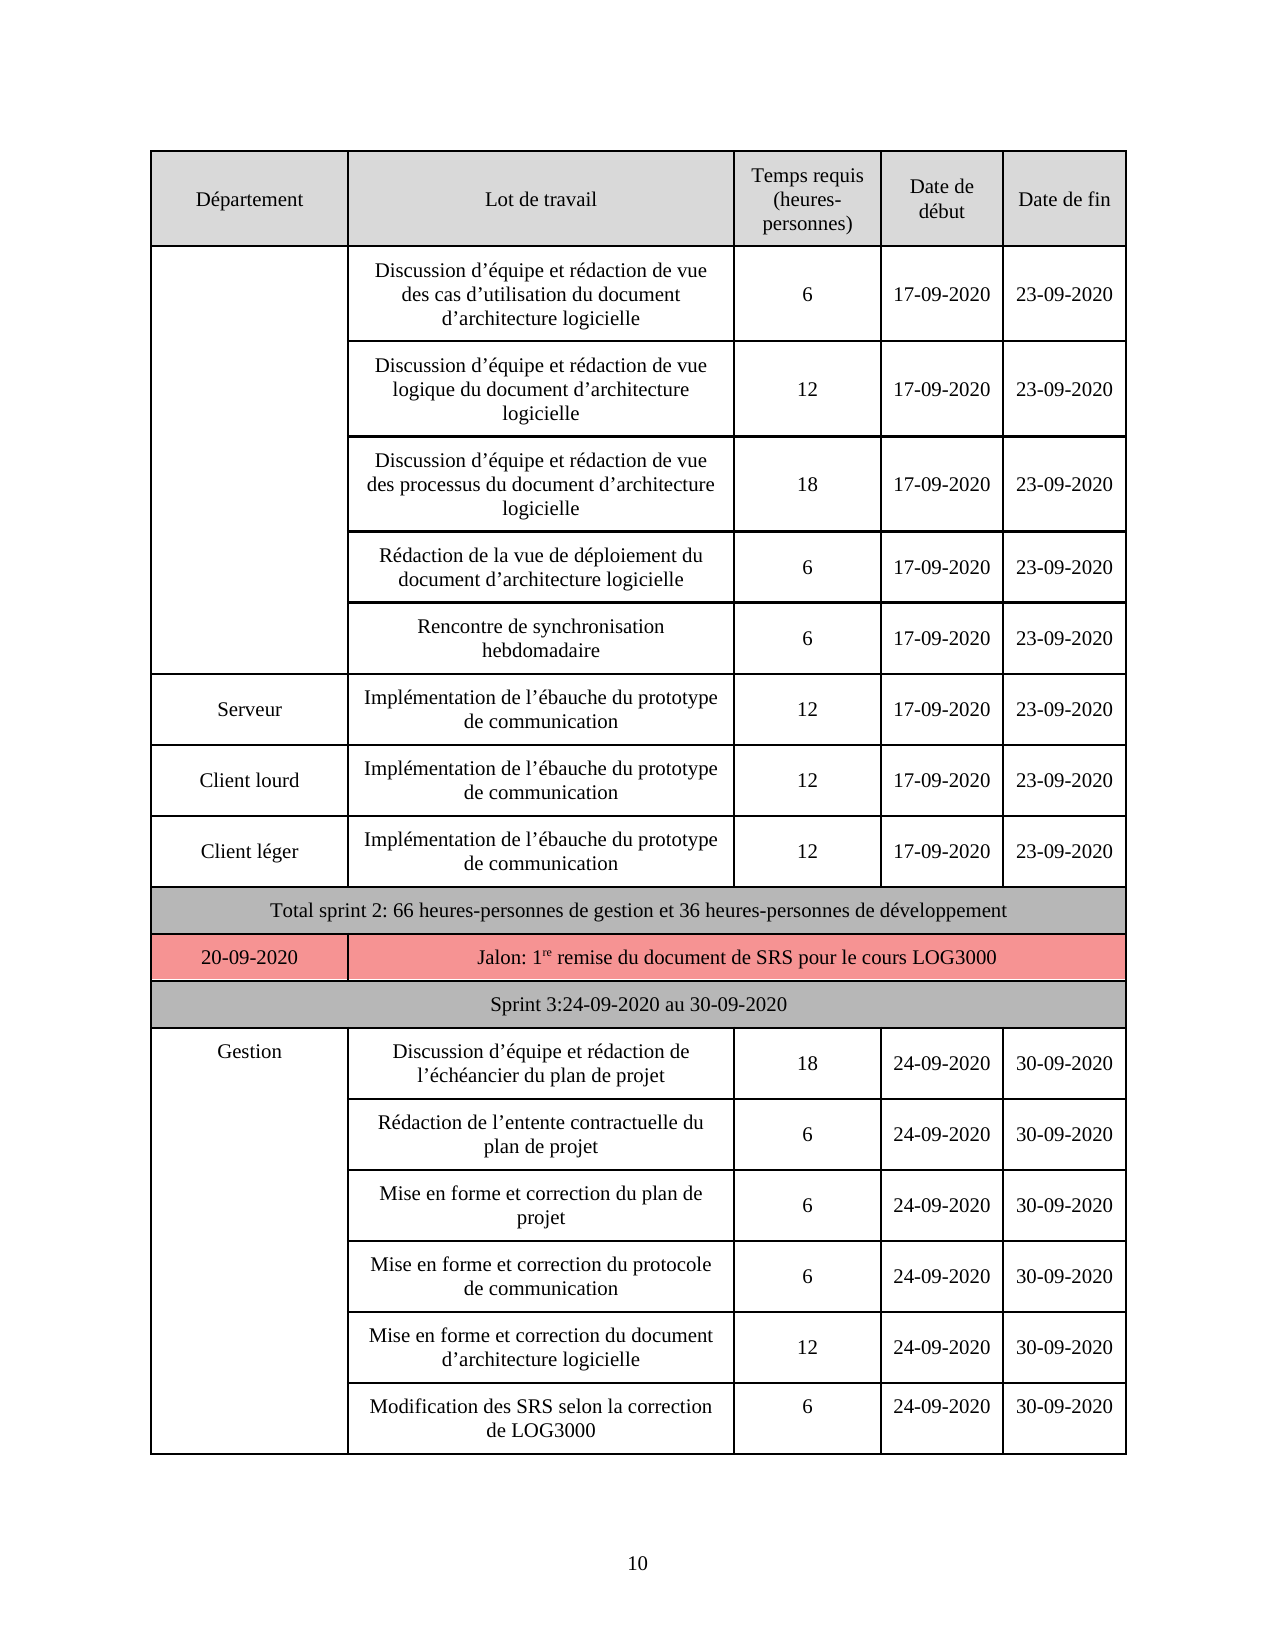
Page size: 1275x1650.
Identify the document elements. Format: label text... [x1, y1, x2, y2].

table_cell 17-09-2020 [882, 675, 1002, 743]
table_cell Sprint 3:24-09-2020 au 30-09-2020 [152, 982, 1125, 1027]
table_cell 30-09-2020 [1004, 1171, 1125, 1240]
table_header Département [152, 152, 347, 245]
table_cell 17-09-2020 [882, 533, 1002, 601]
table_header Date de début [882, 152, 1002, 245]
table_header Temps requis (heures-personnes) [735, 152, 880, 245]
table_cell 6 [735, 1100, 880, 1169]
table_cell Mise en forme et correction du plan de projet [349, 1171, 733, 1240]
table_cell 12 [735, 746, 880, 814]
table_cell 17-09-2020 [882, 746, 1002, 814]
table_cell Mise en forme et correction du document d’architecture logicielle [349, 1313, 733, 1382]
table_cell 23-09-2020 [1004, 438, 1125, 530]
table_cell 23-09-2020 [1004, 533, 1125, 601]
table_cell 23-09-2020 [1004, 247, 1125, 340]
table_cell 30-09-2020 [1004, 1029, 1125, 1098]
table_cell 6 [735, 1384, 880, 1453]
table_cell Serveur [152, 675, 347, 743]
table_cell 30-09-2020 [1004, 1242, 1125, 1311]
table_cell 23-09-2020 [1004, 342, 1125, 435]
table_cell 17-09-2020 [882, 247, 1002, 340]
table_cell Implémentation de l’ébauche du prototype de communication [349, 746, 733, 814]
table_cell 12 [735, 817, 880, 886]
table_cell Rencontre de synchronisation hebdomadaire [349, 604, 733, 672]
table_cell Implémentation de l’ébauche du prototype de communication [349, 675, 733, 743]
table_cell Client léger [152, 817, 347, 886]
table_cell 6 [735, 247, 880, 340]
table_cell Jalon: 1re remise du document de SRS pour le cours LOG3000 [349, 935, 1125, 979]
table_cell 24-09-2020 [882, 1242, 1002, 1311]
table_cell 24-09-2020 [882, 1171, 1002, 1240]
table_cell 6 [735, 1171, 880, 1240]
table_cell Mise en forme et correction du protocole de communication [349, 1242, 733, 1311]
table_cell 24-09-2020 [882, 1313, 1002, 1382]
table_cell 17-09-2020 [882, 438, 1002, 530]
table_cell 17-09-2020 [882, 342, 1002, 435]
table_cell 6 [735, 604, 880, 672]
table_cell 20-09-2020 [152, 935, 347, 979]
table_cell Discussion d’équipe et rédaction de vue des cas d’utilisation du document d’architecture logicielle [349, 247, 733, 340]
table_cell Rédaction de la vue de déploiement du document d’architecture logicielle [349, 533, 733, 601]
table_cell Gestion [152, 1029, 347, 1453]
table_cell Discussion d’équipe et rédaction de vue logique du document d’architecture logicielle [349, 342, 733, 435]
table_cell Modification des SRS selon la correction de LOG3000 [349, 1384, 733, 1453]
table_cell Client lourd [152, 746, 347, 814]
table_cell 24-09-2020 [882, 1384, 1002, 1453]
table_cell 30-09-2020 [1004, 1384, 1125, 1453]
table_cell Discussion d’équipe et rédaction de l’échéancier du plan de projet [349, 1029, 733, 1098]
table_cell 12 [735, 675, 880, 743]
table_cell 24-09-2020 [882, 1029, 1002, 1098]
table_cell 12 [735, 1313, 880, 1382]
table_cell 30-09-2020 [1004, 1313, 1125, 1382]
table_cell 6 [735, 533, 880, 601]
table_cell 23-09-2020 [1004, 675, 1125, 743]
table_cell Total sprint 2: 66 heures-personnes de gestion et 36 heures-personnes de développement [152, 888, 1125, 933]
table_cell 17-09-2020 [882, 604, 1002, 672]
table_cell 17-09-2020 [882, 817, 1002, 886]
table_cell 30-09-2020 [1004, 1100, 1125, 1169]
table_header Lot de travail [349, 152, 733, 245]
table_cell 23-09-2020 [1004, 746, 1125, 814]
table_cell Rédaction de l’entente contractuelle du plan de projet [349, 1100, 733, 1169]
table_header Date de fin [1004, 152, 1125, 245]
table_cell Implémentation de l’ébauche du prototype de communication [349, 817, 733, 886]
table_cell 12 [735, 342, 880, 435]
table_cell 23-09-2020 [1004, 817, 1125, 886]
table_cell 6 [735, 1242, 880, 1311]
table_cell 23-09-2020 [1004, 604, 1125, 672]
table_cell 24-09-2020 [882, 1100, 1002, 1169]
table_cell Discussion d’équipe et rédaction de vue des processus du document d’architecture logicielle [349, 438, 733, 530]
table_cell 18 [735, 438, 880, 530]
table_cell 18 [735, 1029, 880, 1098]
